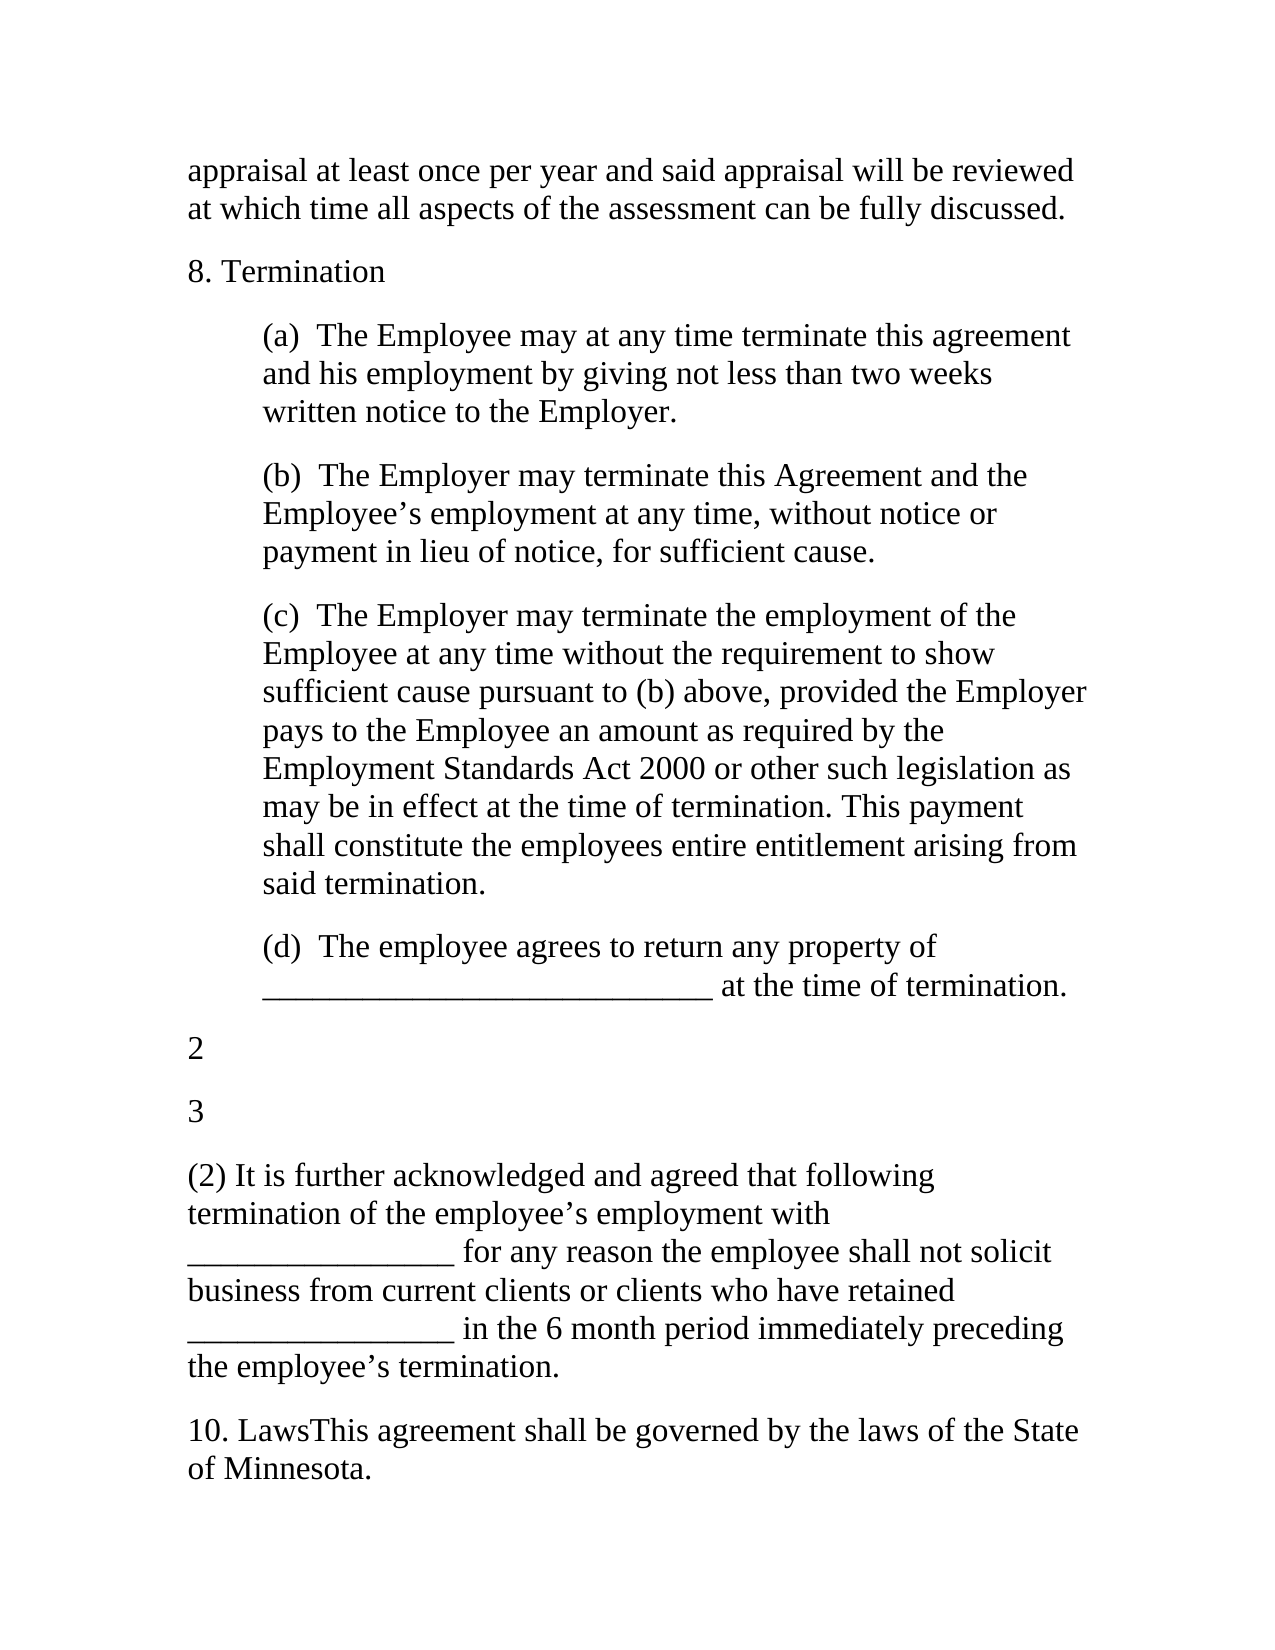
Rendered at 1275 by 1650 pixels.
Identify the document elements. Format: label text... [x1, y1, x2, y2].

text (c) The Employer may terminate the employment of the Employee at any time without the requirement to show sufficient cause pursuant to (b) above, provided the Employer pays to the Employee an amount as required by the Employment Standards Act 2000 or other such legislation as may be in effect at the time of termination. This payment shall constitute the employees entire entitlement arising from said termination. [262, 595, 1087, 902]
text 3 [187, 1092, 1087, 1130]
text (2) It is further acknowledged and agreed that following termination of the employee’s employment with ________________ for any reason the employee shall not solicit business from current clients or clients who have retained ________________ in the 6 month period immediately preceding the employee’s termination. [187, 1155, 1087, 1385]
text (d) The employee agrees to return any property of ___________________________ at the time of termination. [262, 927, 1087, 1003]
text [187, 150, 1087, 227]
text 2 [187, 1028, 1087, 1067]
text 8. Termination [187, 252, 1087, 290]
text 10. Laws This agreement shall be governed by the laws of the State of Minnesota. [187, 1410, 1087, 1487]
text (b) The Employer may terminate this Agreement and the Employee’s employment at any time, without notice or payment in lieu of notice, for sufficient cause. [262, 455, 1087, 570]
text (a) The Employee may at any time terminate this agreement and his employment by giving not less than two weeks written notice to the Employer. [262, 315, 1087, 430]
